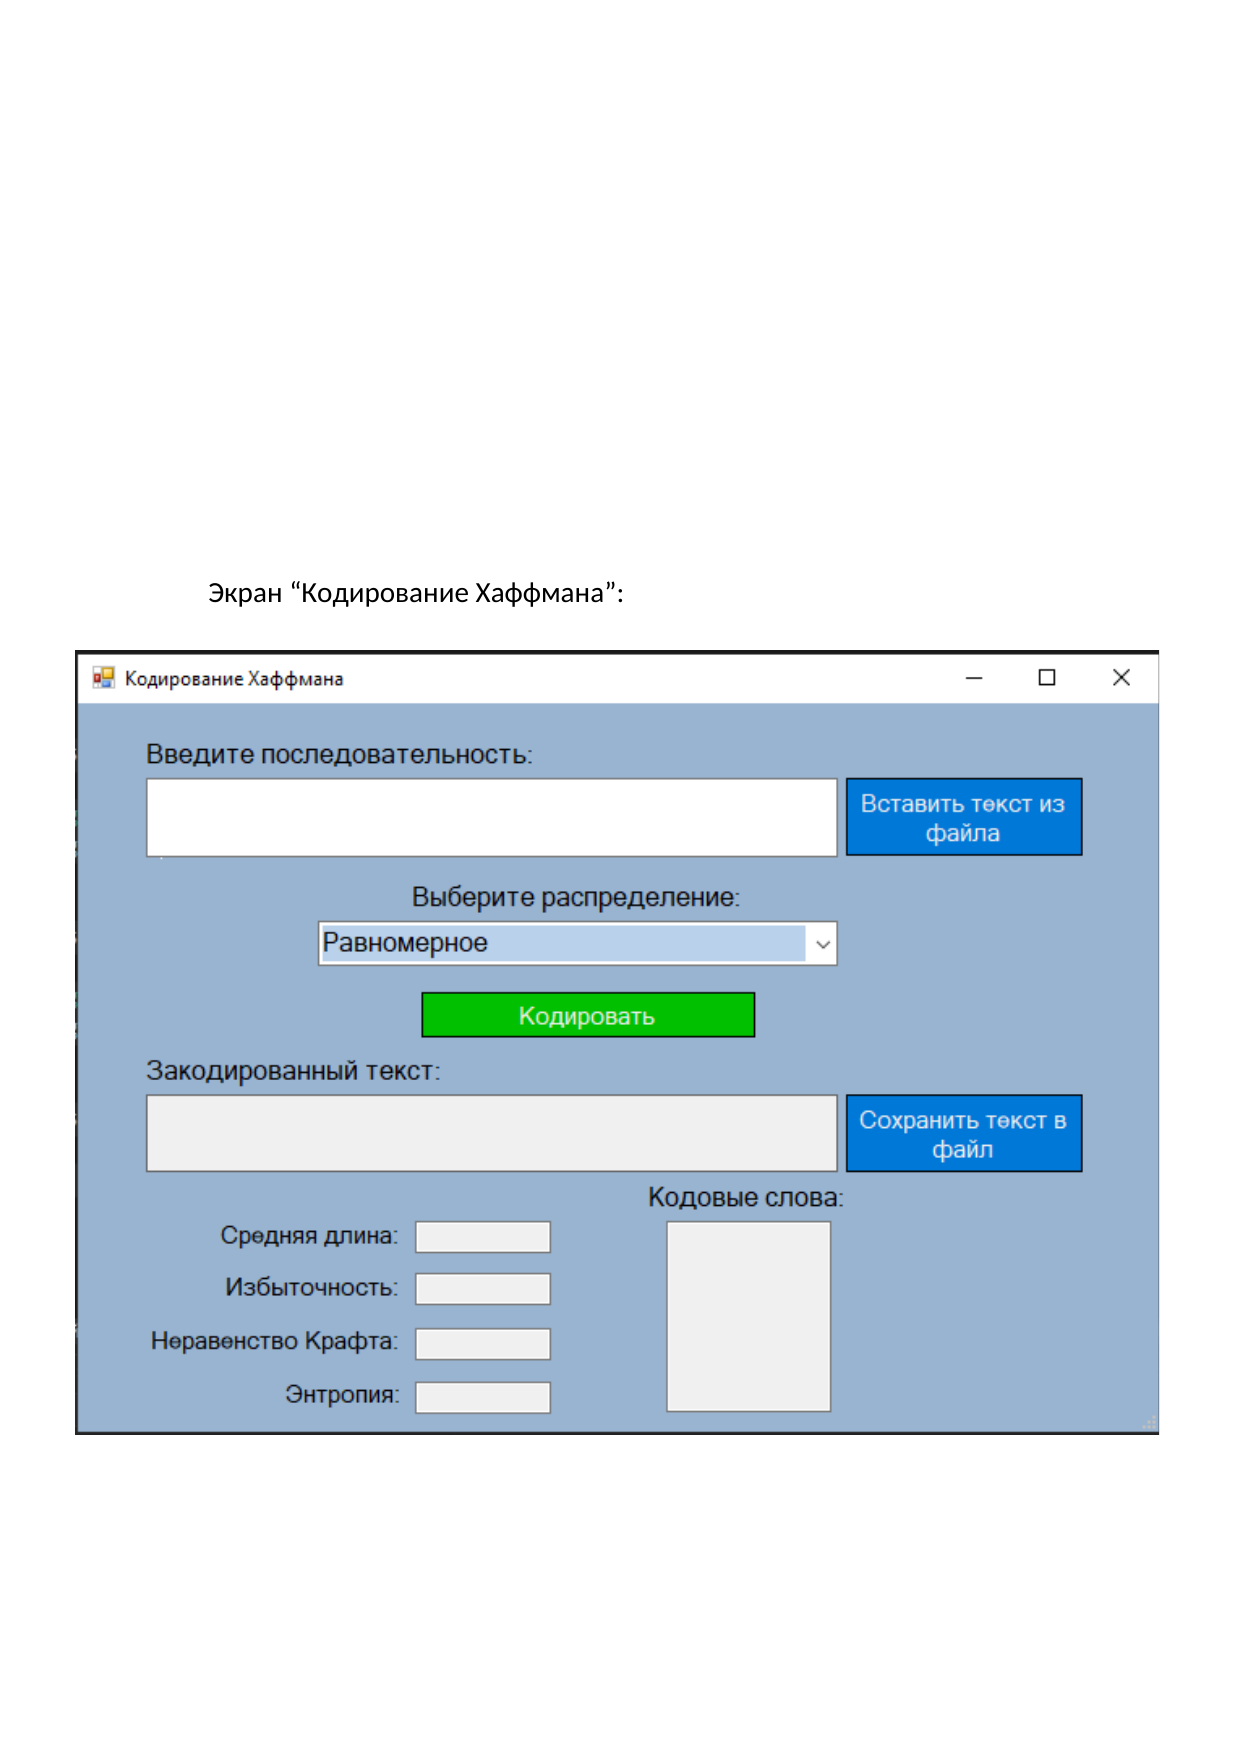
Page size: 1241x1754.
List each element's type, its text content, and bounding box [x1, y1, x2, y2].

picture [75, 650, 1158, 1435]
text Экран “Кодирование Хаффмана”: [208, 574, 1165, 609]
